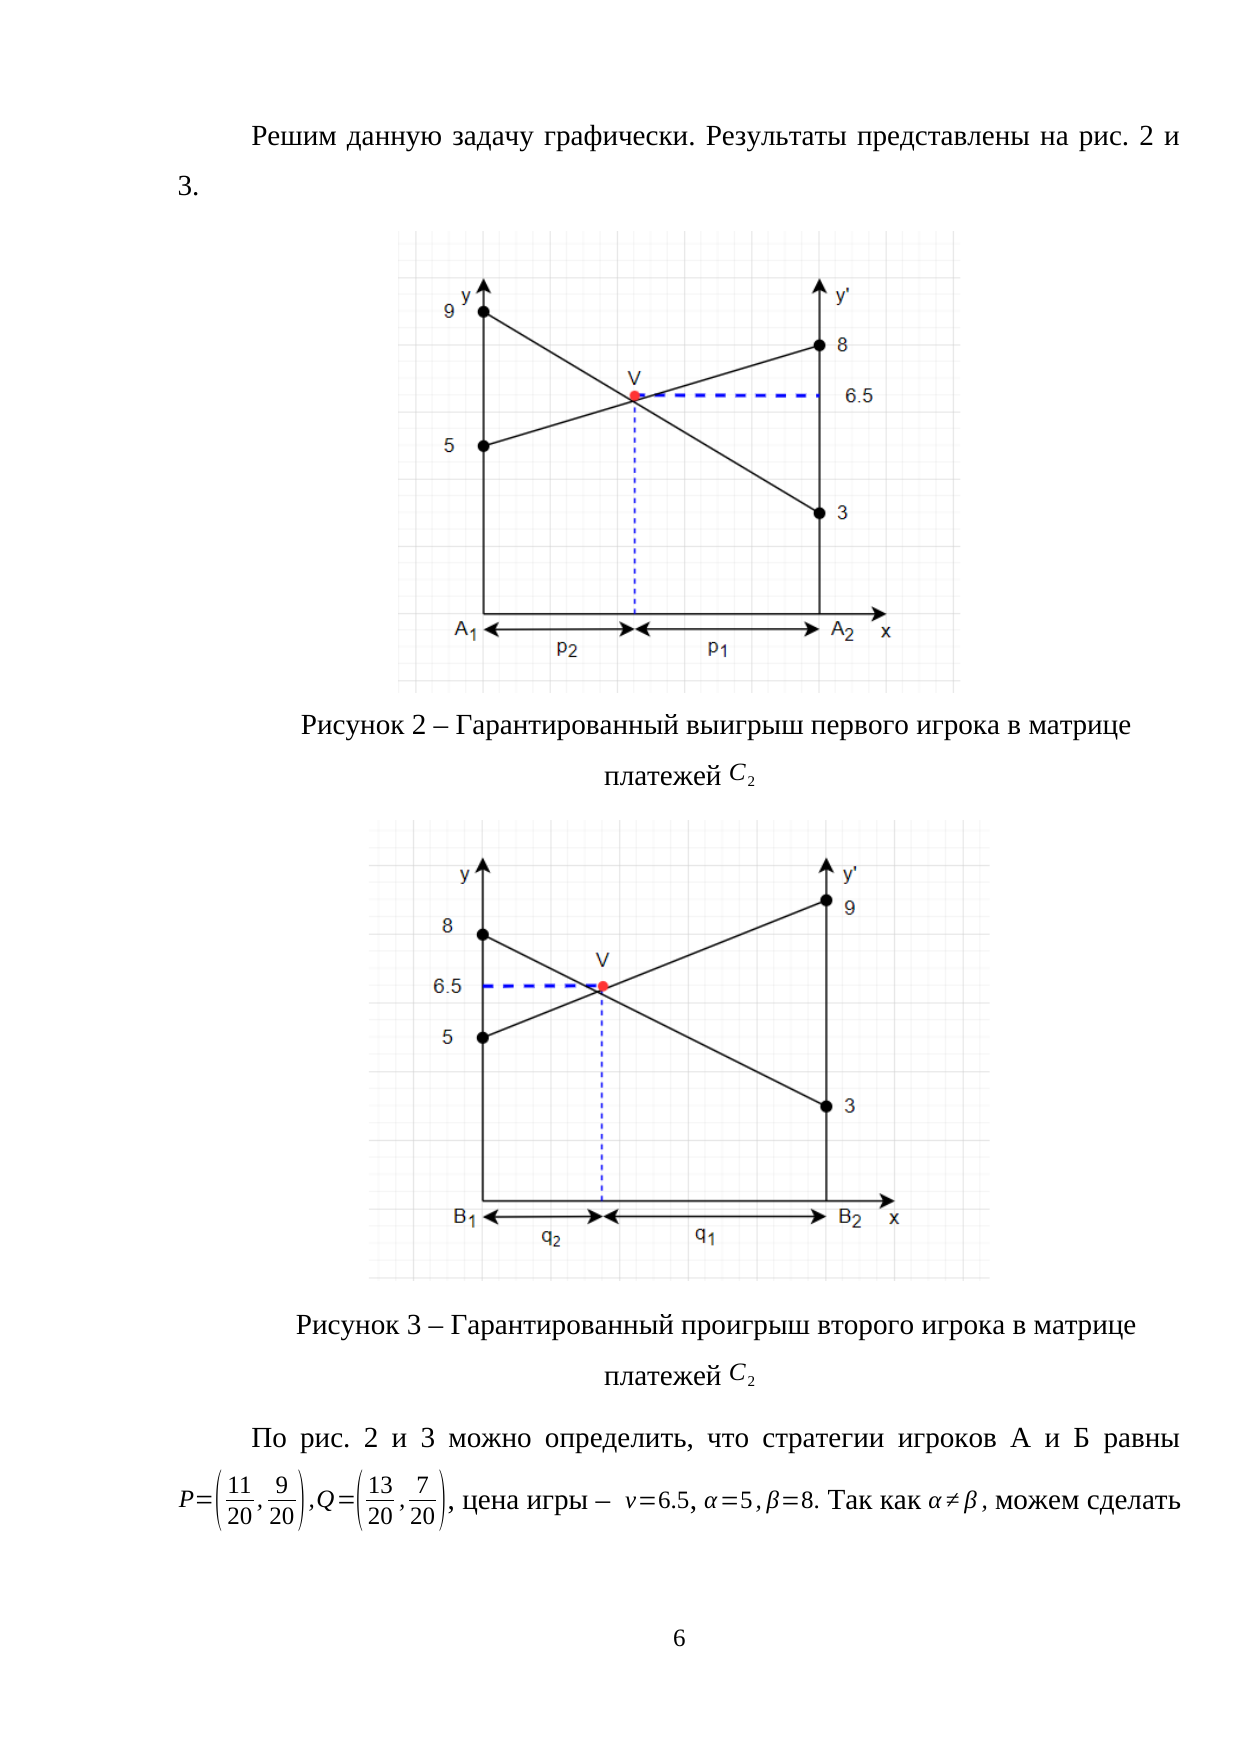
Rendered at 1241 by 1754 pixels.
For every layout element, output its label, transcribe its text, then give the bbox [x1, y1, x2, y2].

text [177, 1420, 1181, 1533]
text Решим данную задачу графически. Результаты представлены на рис. 2 и 3. [177, 118, 1181, 202]
picture [398, 231, 961, 693]
text Рисунок 2 – Гарантированный выигрыш первого игрока в матрице платежей [177, 707, 1181, 791]
text Рисунок 3 – Гарантированный проигрыш второго игрока в матрице платежей [177, 1307, 1181, 1391]
picture [368, 820, 990, 1281]
